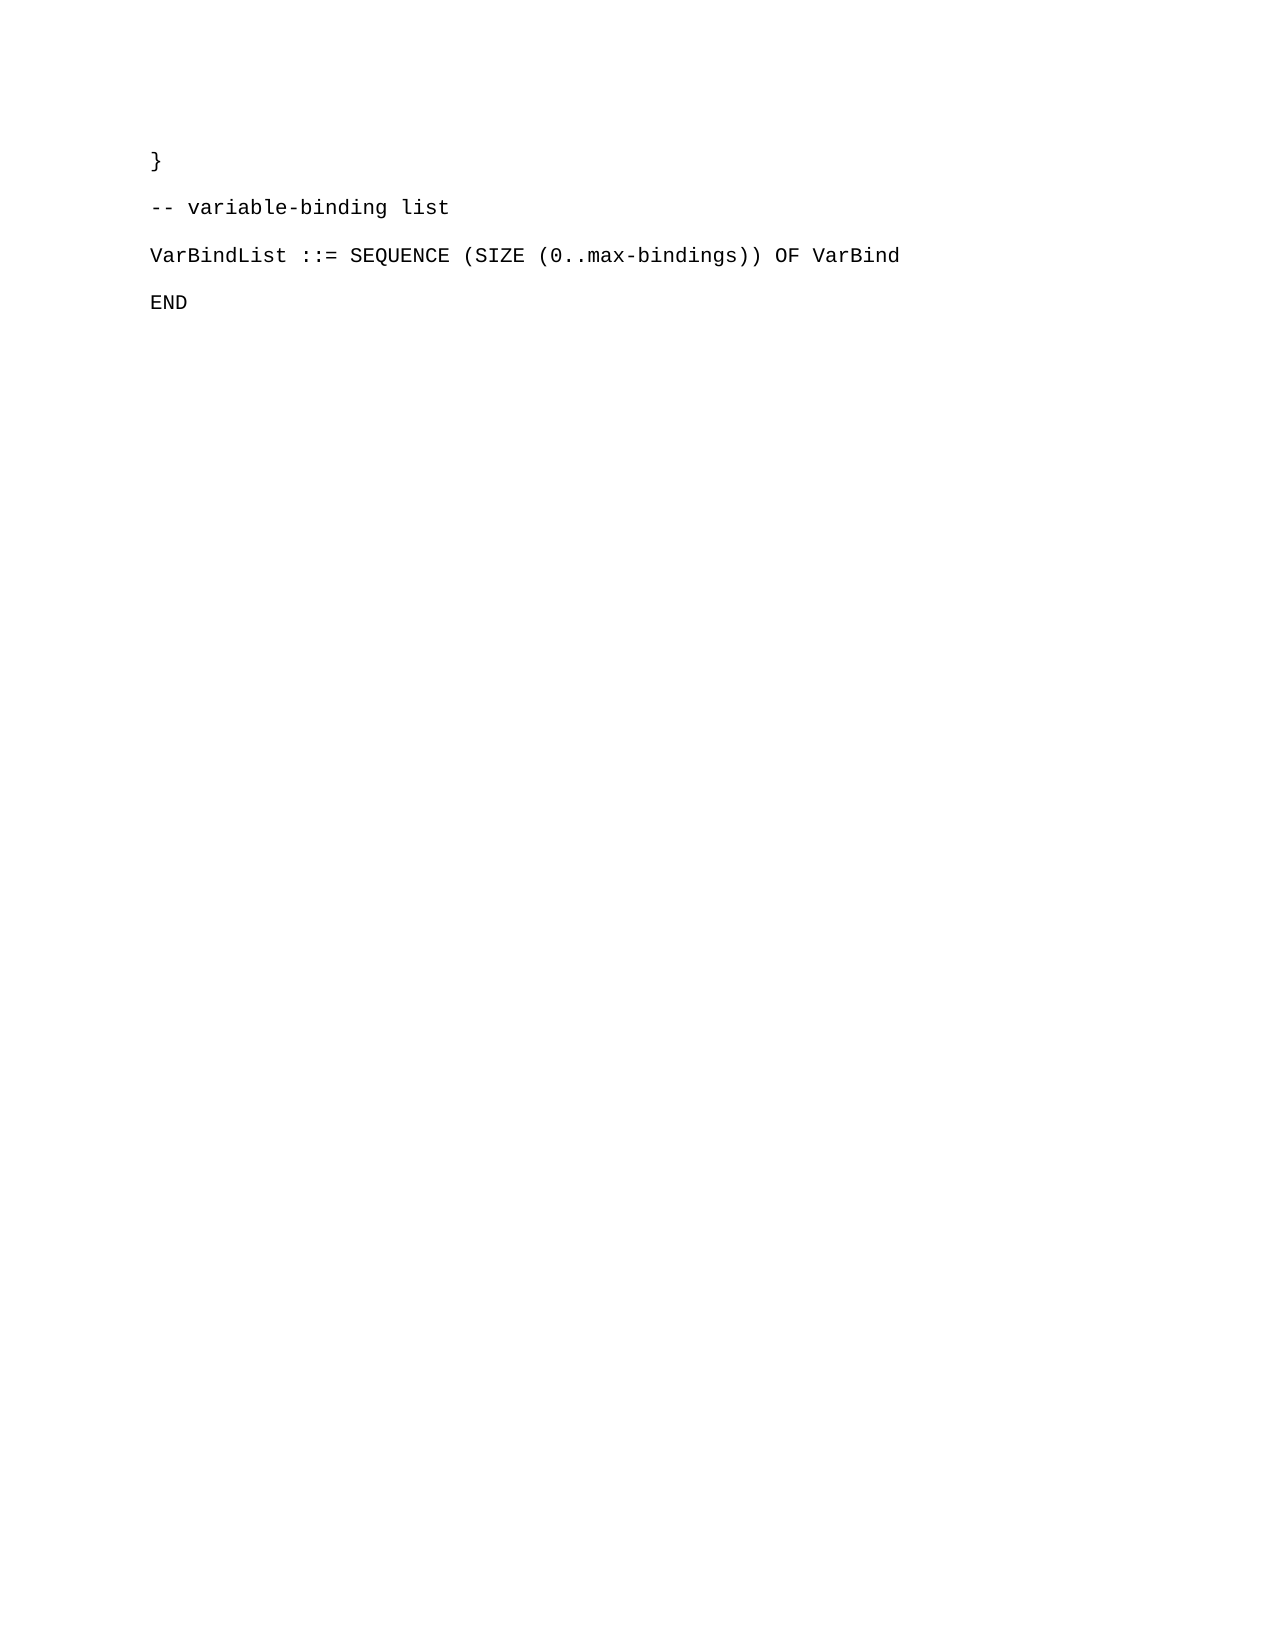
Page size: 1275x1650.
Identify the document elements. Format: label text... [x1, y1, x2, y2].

text } [150, 150, 1125, 174]
text END [150, 292, 1125, 316]
text VarBindList ::= SEQUENCE (SIZE (0..max-bindings)) OF VarBind [150, 244, 1125, 268]
text -- variable-binding list [150, 197, 1125, 221]
